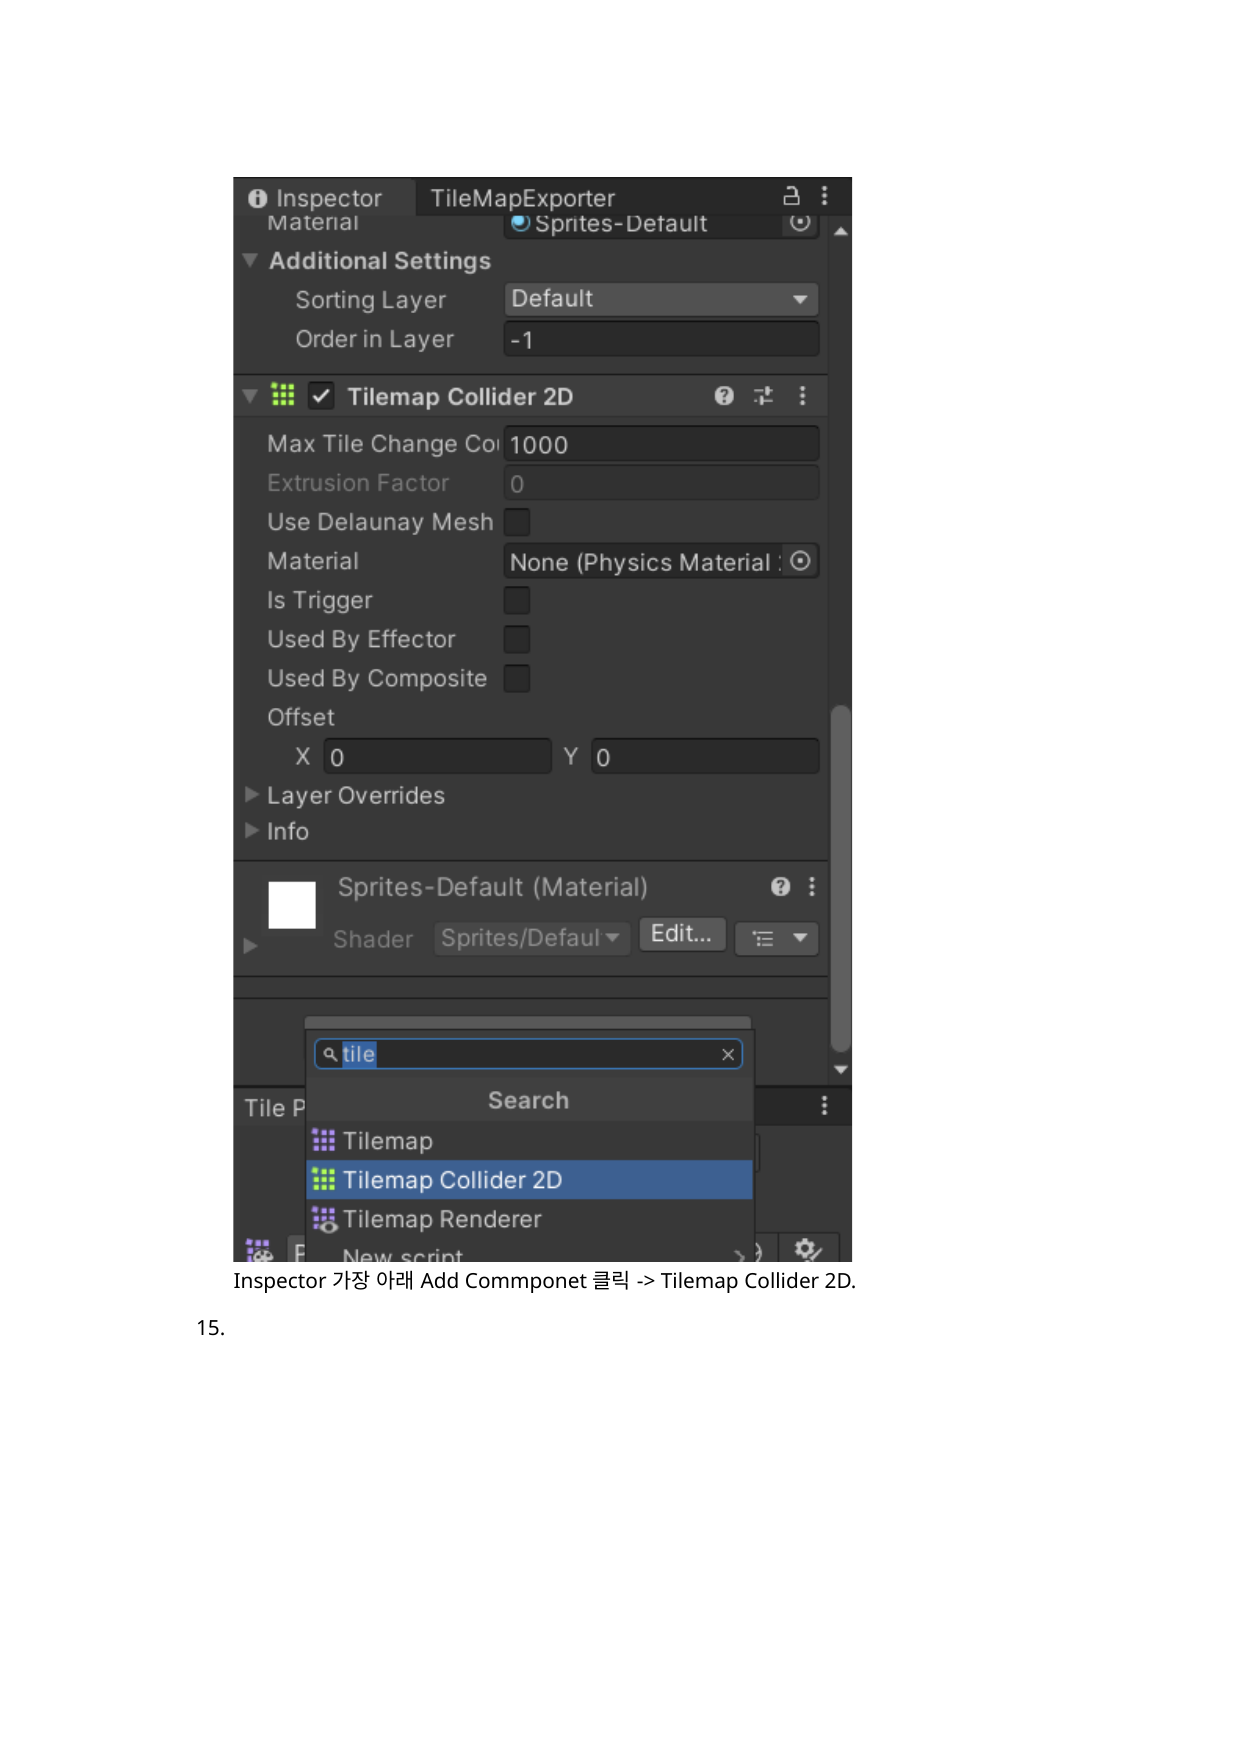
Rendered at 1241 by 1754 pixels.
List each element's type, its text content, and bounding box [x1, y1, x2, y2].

list Palette를 이용해 맵 그리기. [196, 1313, 1090, 1342]
picture [233, 177, 853, 1262]
